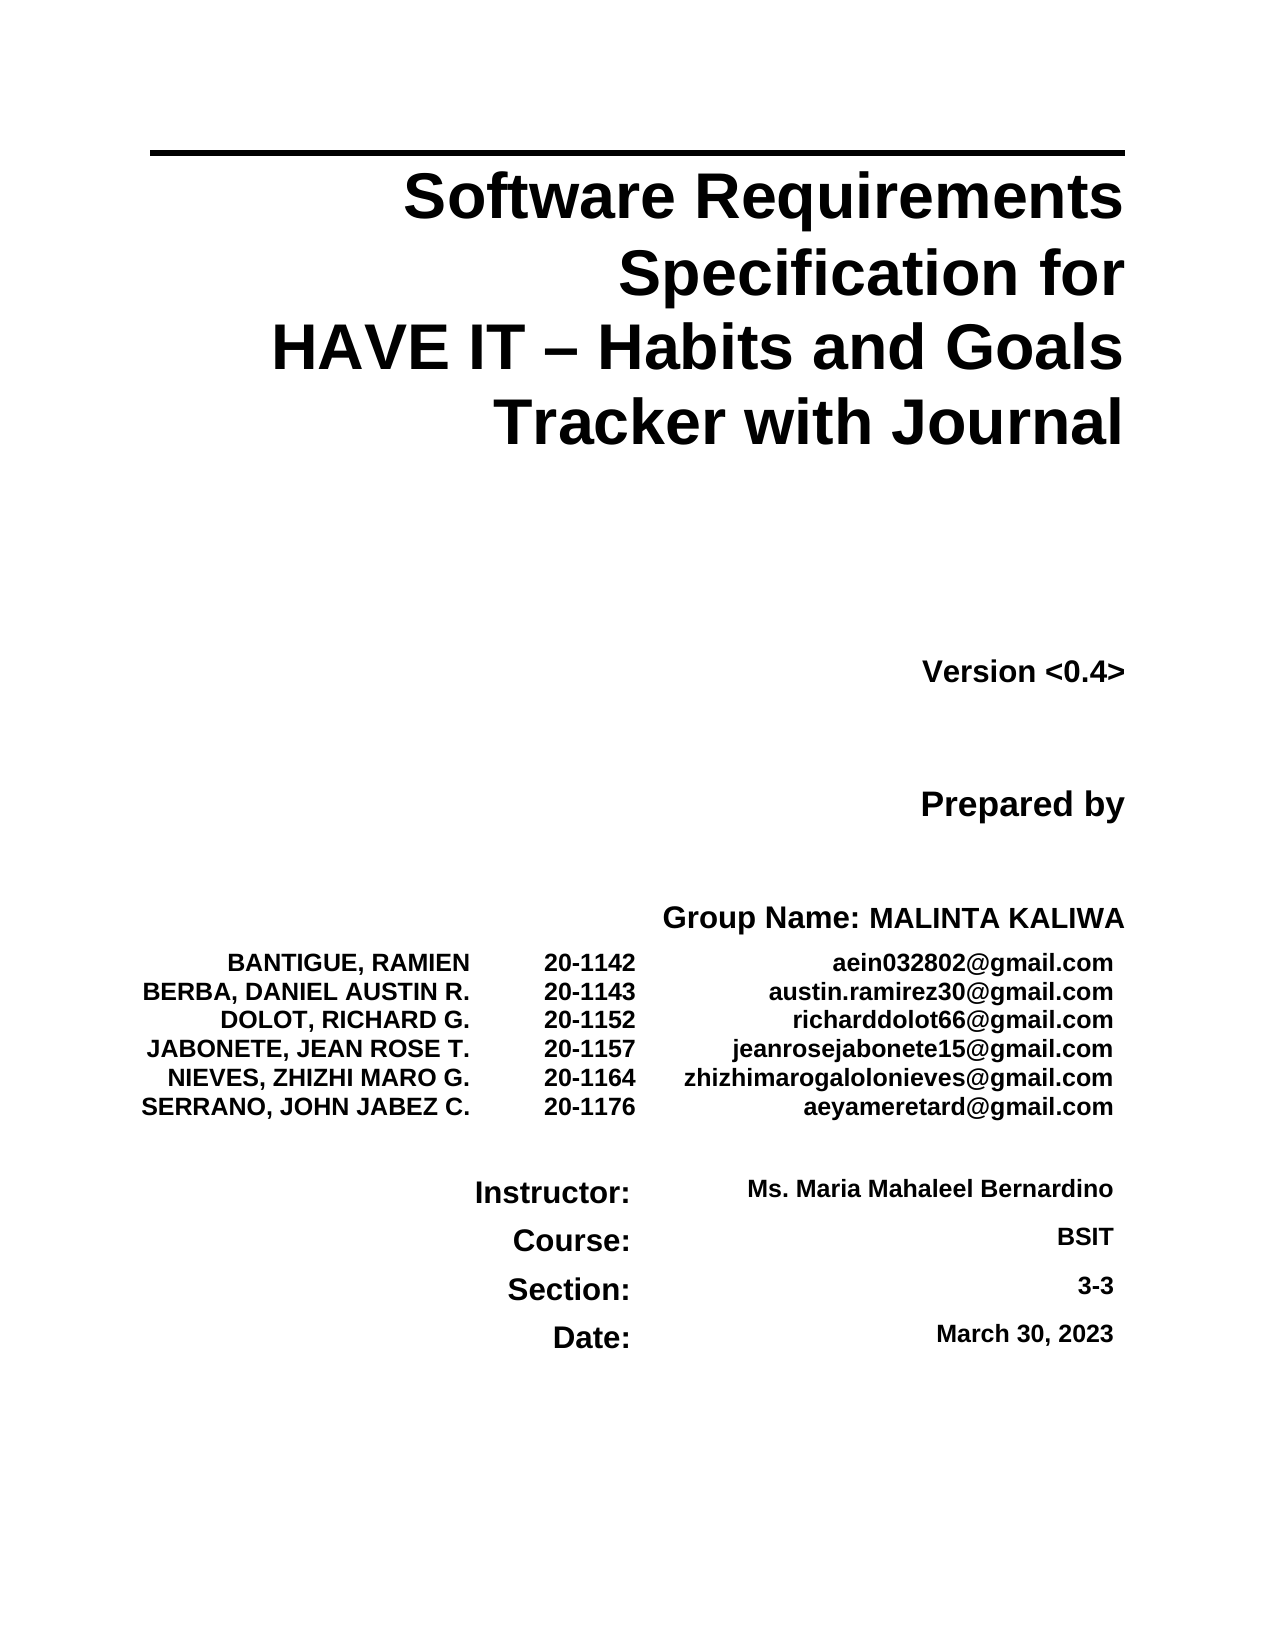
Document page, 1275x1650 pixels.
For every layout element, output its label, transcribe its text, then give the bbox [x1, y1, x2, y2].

table_cell zhizhimarogalolonieves@gmail.com aeyameretard@gmail.com [647, 1063, 1125, 1120]
table_cell Section: [339, 1258, 642, 1307]
table_cell 3-3 [642, 1258, 1125, 1307]
table_cell March 30, 2023 [642, 1307, 1125, 1389]
text Prepared by [150, 783, 1125, 824]
table_cell Course: [339, 1210, 642, 1258]
table_cell 20-1164 20-1176 [481, 1063, 647, 1120]
table_cell 20-1157 [481, 1034, 647, 1063]
table_header BANTIGUE, RAMIEN [86, 948, 481, 976]
table_cell NIEVES, ZHIZHI MARO G. SERRANO, JOHN JABEZ C. [86, 1063, 481, 1120]
table_cell BSIT [642, 1210, 1125, 1258]
text Group Name: MALINTA KALIWA [150, 899, 1125, 935]
text Version <0.4> [150, 653, 1125, 689]
table_header aein032802@gmail.com [647, 948, 1125, 976]
table_cell austin.ramirez30@gmail.com [647, 976, 1125, 1005]
table_cell 20-1143 [481, 976, 647, 1005]
table_cell richarddolot66@gmail.com [647, 1005, 1125, 1034]
table_header 20-1142 [481, 948, 647, 976]
table_cell JABONETE, JEAN ROSE T. [86, 1034, 481, 1063]
table_cell Date: [339, 1307, 642, 1389]
title HAVE IT – Habits and Goals Tracker with Journal [150, 309, 1125, 458]
table_cell BERBA, DANIEL AUSTIN R. [86, 976, 481, 1005]
table_cell 20-1152 [481, 1005, 647, 1034]
table_cell DOLOT, RICHARD G. [86, 1005, 481, 1034]
table_cell jeanrosejabonete15@gmail.com [647, 1034, 1125, 1063]
title Software Requirements Specification for [150, 156, 1125, 309]
table_header Ms. Maria Mahaleel Bernardino [642, 1161, 1125, 1210]
table_header Instructor: [339, 1161, 642, 1210]
